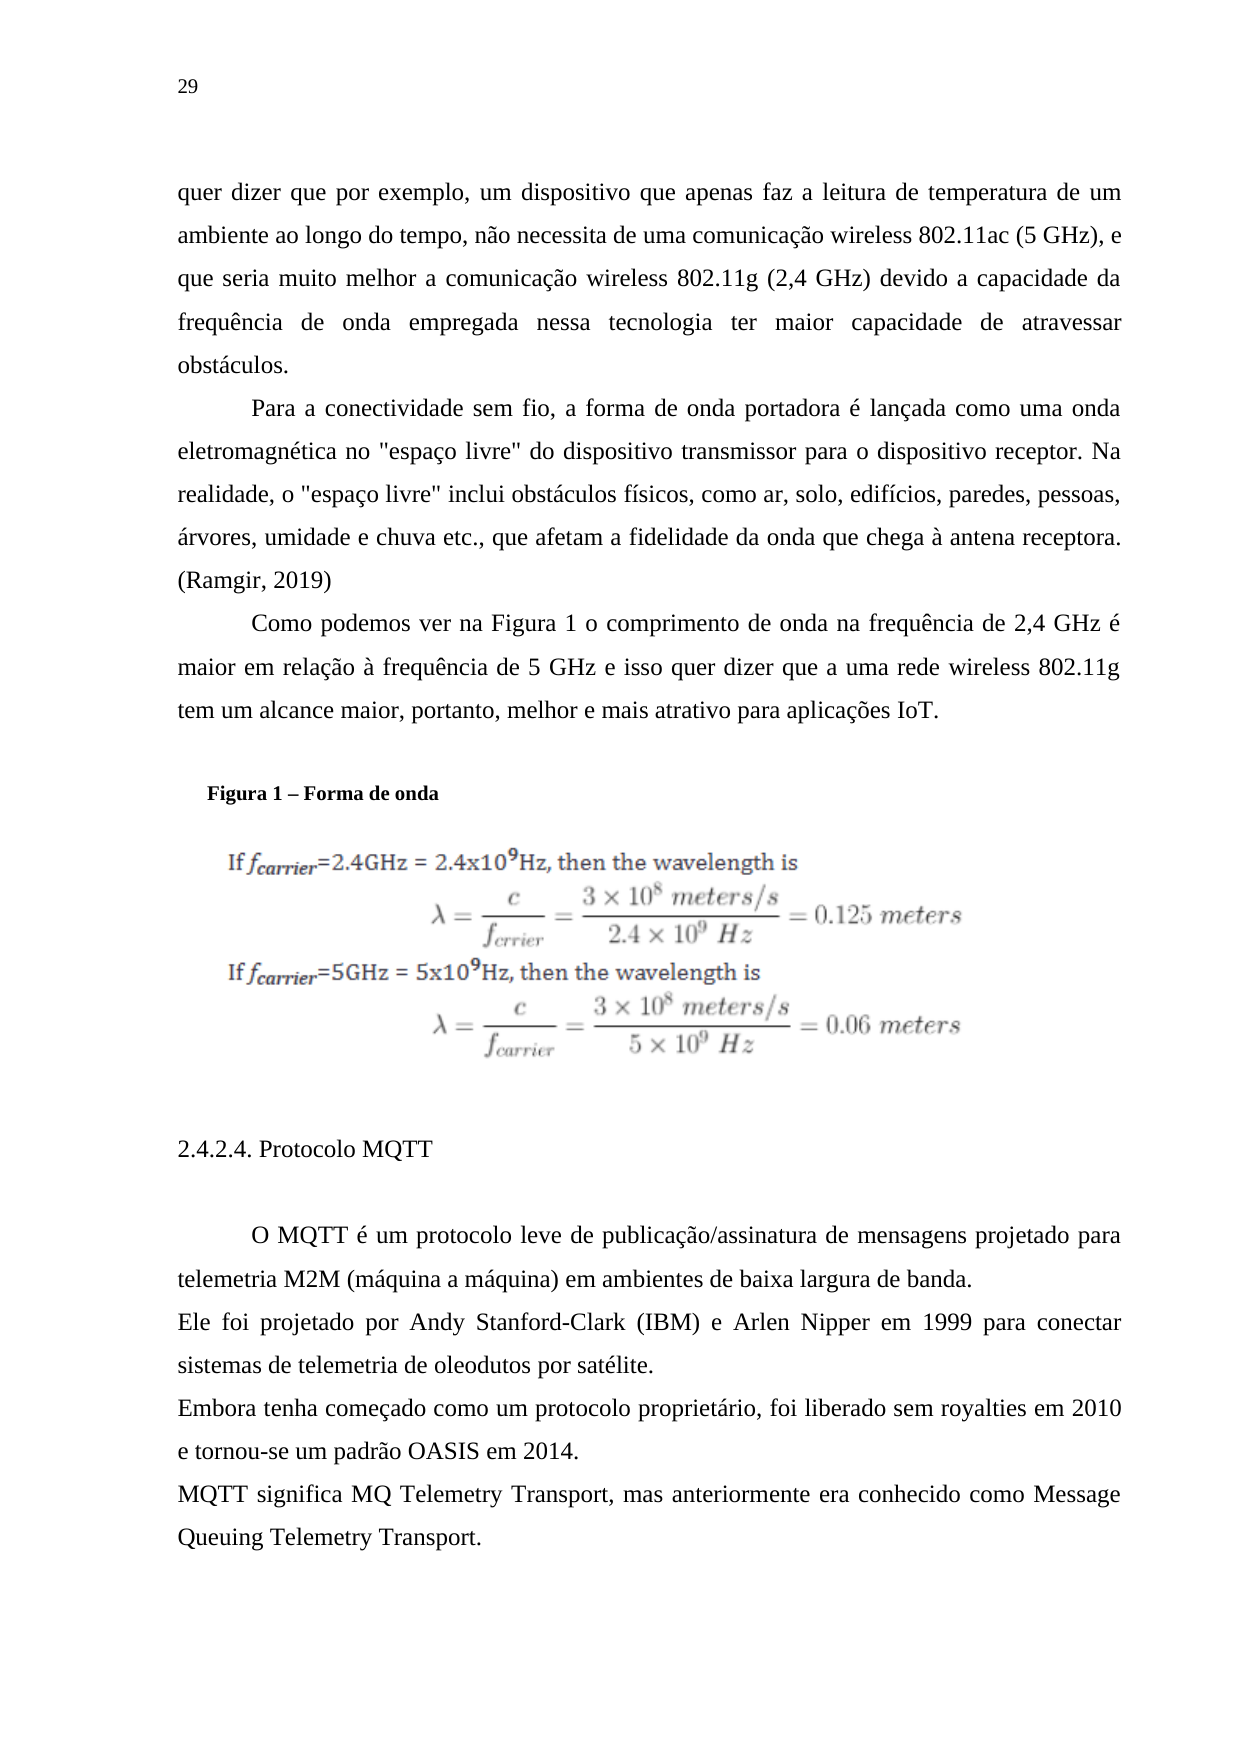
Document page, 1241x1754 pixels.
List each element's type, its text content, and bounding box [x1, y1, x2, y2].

text 2.4.2.4. Protocolo MQTT [177, 1134, 1122, 1163]
text MQTT significa MQ Telemetry Transport, mas anteriormente era conhecido como Message Queuing Telemetry Transport. [177, 1479, 1122, 1551]
text Como podemos ver na Figura 1 o comprimento de onda na frequência de 2,4 GHz é maior em relação à frequência de 5 GHz e isso quer dizer que a uma rede wireless 802.11g tem um alcance maior, portanto, melhor e mais atrativo para aplicações IoT. [177, 608, 1122, 723]
text Embora tenha começado como um protocolo proprietário, foi liberado sem royalties em 2010 e tornou-se um padrão OASIS em 2014. [177, 1393, 1122, 1465]
text Figura 1 – Forma de onda [177, 781, 1122, 805]
text Ele foi projetado por Andy Stanford-Clark (IBM) e Arlen Nipper em 1999 para conectar sistemas de telemetria de oleodutos por satélite. [177, 1307, 1122, 1379]
picture [217, 810, 1016, 1087]
text Para a conectividade sem fio, a forma de onda portadora é lançada como uma onda eletromagnética no "espaço livre" do dispositivo transmissor para o dispositivo receptor. Na realidade, o "espaço livre" inclui obstáculos físicos, como ar, solo, edifícios, paredes, pessoas, árvores, umidade e chuva etc., que afetam a fidelidade da onda que chega à antena receptora. (Ramgir, 2019) [177, 393, 1122, 594]
text O MQTT é um protocolo leve de publicação/assinatura de mensagens projetado para telemetria M2M (máquina a máquina) em ambientes de baixa largura de banda. [177, 1221, 1122, 1292]
